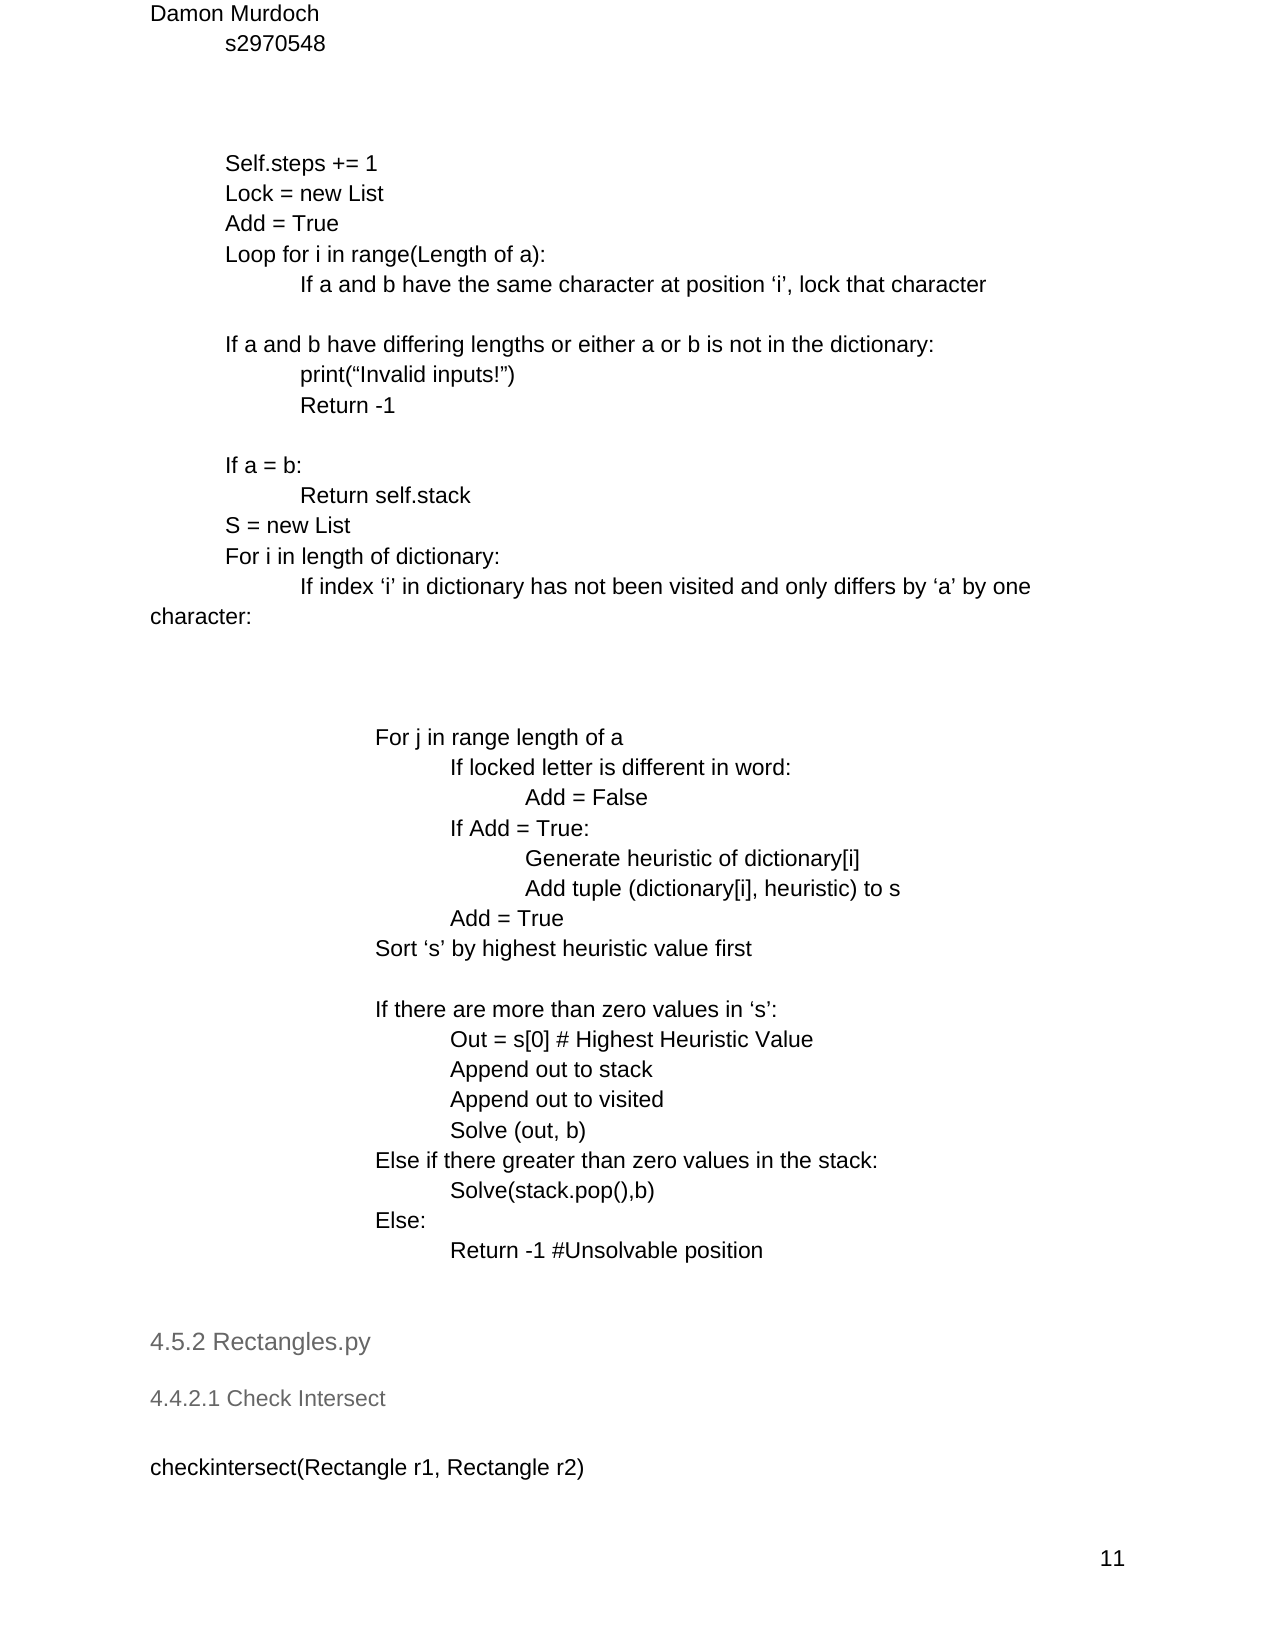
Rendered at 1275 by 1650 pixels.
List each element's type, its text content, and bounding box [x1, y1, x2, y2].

text If index ‘i’ in dictionary has not been visited and only differs by ‘a’ by one character: [150, 573, 1125, 629]
text If locked letter is different in word: [150, 754, 1125, 781]
text Else if there greater than zero values in the stack: [150, 1147, 1125, 1173]
text Append out to stack [150, 1056, 1125, 1083]
text If there are more than zero values in ‘s’: [150, 996, 1125, 1022]
text If a = b: [150, 452, 1125, 478]
text print(“Invalid inputs!”) [150, 361, 1125, 388]
text If Add = True: [150, 814, 1125, 841]
text Loop for i in range(Length of a): [150, 241, 1125, 267]
text Add = True [150, 210, 1125, 237]
text Else: [150, 1207, 1125, 1234]
text S = new List [150, 512, 1125, 539]
subtitle 4.5.2 Rectangles.py [150, 1327, 1125, 1356]
text Generate heuristic of dictionary[i] [150, 845, 1125, 871]
text If a and b have differing lengths or either a or b is not in the dictionary: [150, 331, 1125, 358]
text For i in length of dictionary: [150, 543, 1125, 569]
text If a and b have the same character at position ‘i’, lock that character [150, 271, 1125, 297]
text Solve(stack.pop(),b) [150, 1177, 1125, 1203]
text Lock = new List [150, 180, 1125, 207]
text Sort ‘s’ by highest heuristic value first [150, 935, 1125, 962]
text Add tuple (dictionary[i], heuristic) to s [150, 875, 1125, 901]
text Append out to visited [150, 1086, 1125, 1113]
text Self.steps += 1 [150, 150, 1125, 176]
text Return self.stack [150, 482, 1125, 509]
text Add = True [150, 905, 1125, 932]
subtitle 4.4.2.1 Check Intersect [150, 1385, 1125, 1411]
text Return -1 [150, 392, 1125, 418]
text Return -1 #Unsolvable position [150, 1237, 1125, 1264]
text Out = s[0] # Highest Heuristic Value [150, 1026, 1125, 1052]
text Add = False [150, 784, 1125, 811]
text Solve (out, b) [150, 1117, 1125, 1143]
text For j in range length of a [300, 724, 1125, 750]
text checkintersect(Rectangle r1, Rectangle r2) [150, 1454, 1125, 1480]
